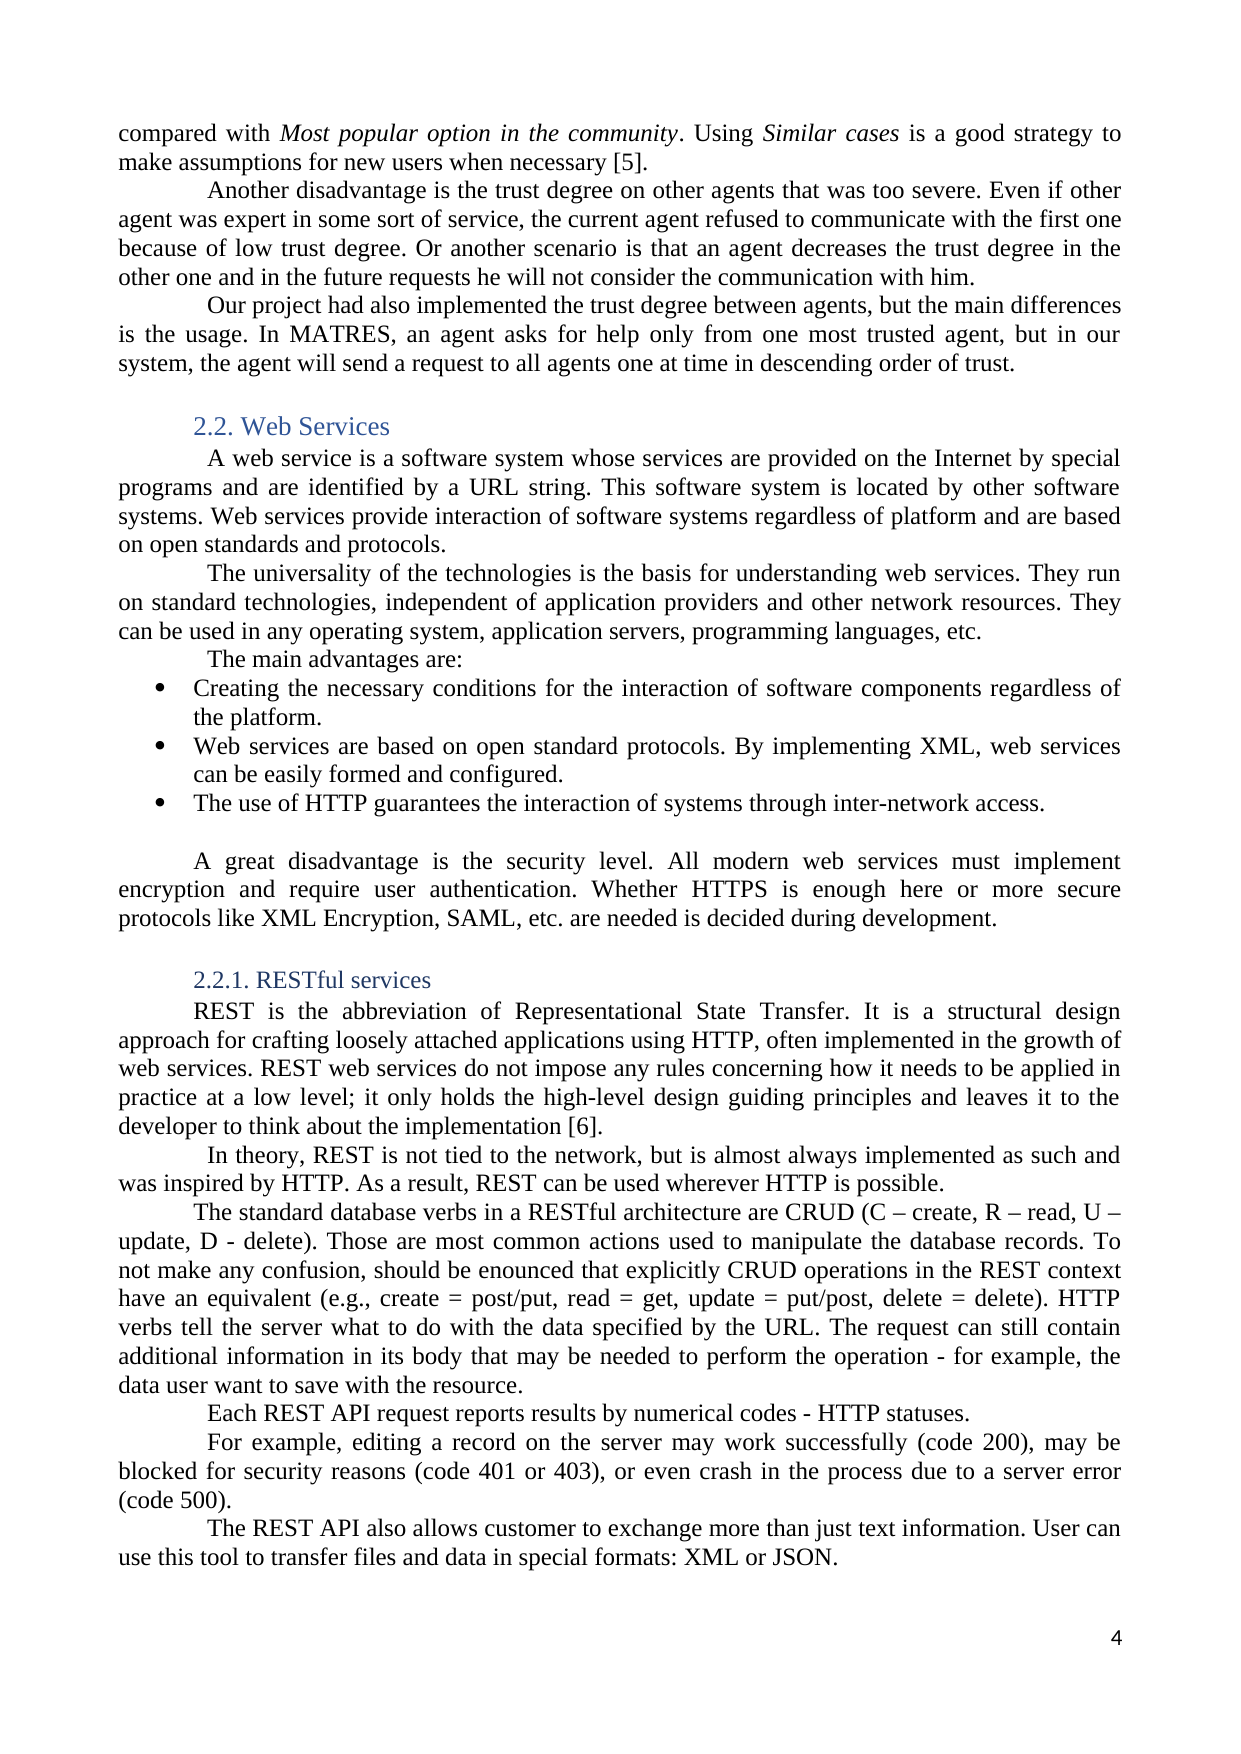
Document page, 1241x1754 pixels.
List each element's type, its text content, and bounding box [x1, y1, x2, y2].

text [118, 118, 1122, 176]
text A great disadvantage is the security level. All modern web services must implement encryption and require user authentication. Whether HTTPS is enough here or more secure protocols like XML Encryption, SAML, etc. are needed is decided during development. [118, 846, 1122, 932]
text The universality of the technologies is the basis for understanding web services. They run on standard technologies, independent of application providers and other network resources. They can be used in any operating system, application servers, programming languages, etc. [118, 558, 1122, 644]
list Web services are based on open standard protocols. By implementing XML, web services can be easily formed and configured. [156, 731, 1122, 788]
text Another disadvantage is the trust degree on other agents that was too severe. Even if other agent was expert in some sort of service, the current agent refused to communicate with the first one because of low trust degree. Or another scenario is that an agent decreases the trust degree in the other one and in the future requests he will not consider the communication with him. [118, 176, 1122, 291]
text The standard database verbs in a RESTful architecture are CRUD (C – create, R – read, U – update, D - delete). Those are most common actions used to manipulate the database records. To not make any confusion, should be enounced that explicitly CRUD operations in the REST context have an equivalent (e.g., create = post/put, read = get, update = put/post, delete = delete). HTTP verbs tell the server what to do with the data specified by the URL. The request can still contain additional information in its body that may be needed to perform the operation - for example, the data user want to save with the resource. [118, 1197, 1122, 1398]
list Creating the necessary conditions for the interaction of software components regardless of the platform. [156, 673, 1122, 731]
subtitle 2.2. Web Services [118, 410, 1122, 441]
text The REST API also allows customer to exchange more than just text information. User can use this tool to transfer files and data in special formats: XML or JSON. [118, 1513, 1122, 1571]
text Each REST API request reports results by numerical codes - HTTP statuses. [118, 1398, 1122, 1427]
subtitle 2.2.1. RESTful services [118, 965, 1122, 994]
text The main advantages are: [118, 644, 1122, 673]
list The use of HTTP guarantees the interaction of systems through inter-network access. [156, 788, 1122, 817]
text REST is the abbreviation of Representational State Transfer. It is a structural design approach for crafting loosely attached applications using HTTP, often implemented in the growth of web services. REST web services do not impose any rules concerning how it needs to be applied in practice at a low level; it only holds the high-level design guiding principles and leaves it to the developer to think about the implementation [6]. [118, 996, 1122, 1140]
text In theory, REST is not tied to the network, but is almost always implemented as such and was inspired by HTTP. As a result, REST can be used wherever HTTP is possible. [118, 1140, 1122, 1197]
text Our project had also implemented the trust degree between agents, but the main differences is the usage. In MATRES, an agent asks for help only from one most trusted agent, but in our system, the agent will send a request to all agents one at time in descending order of trust. [118, 291, 1122, 377]
text A web service is a software system whose services are provided on the Internet by special programs and are identified by a URL string. This software system is located by other software systems. Web services provide interaction of software systems regardless of platform and are based on open standards and protocols. [118, 443, 1122, 558]
text For example, editing a record on the server may work successfully (code 200), may be blocked for security reasons (code 401 or 403), or even crash in the process due to a server error (code 500). [118, 1427, 1122, 1513]
